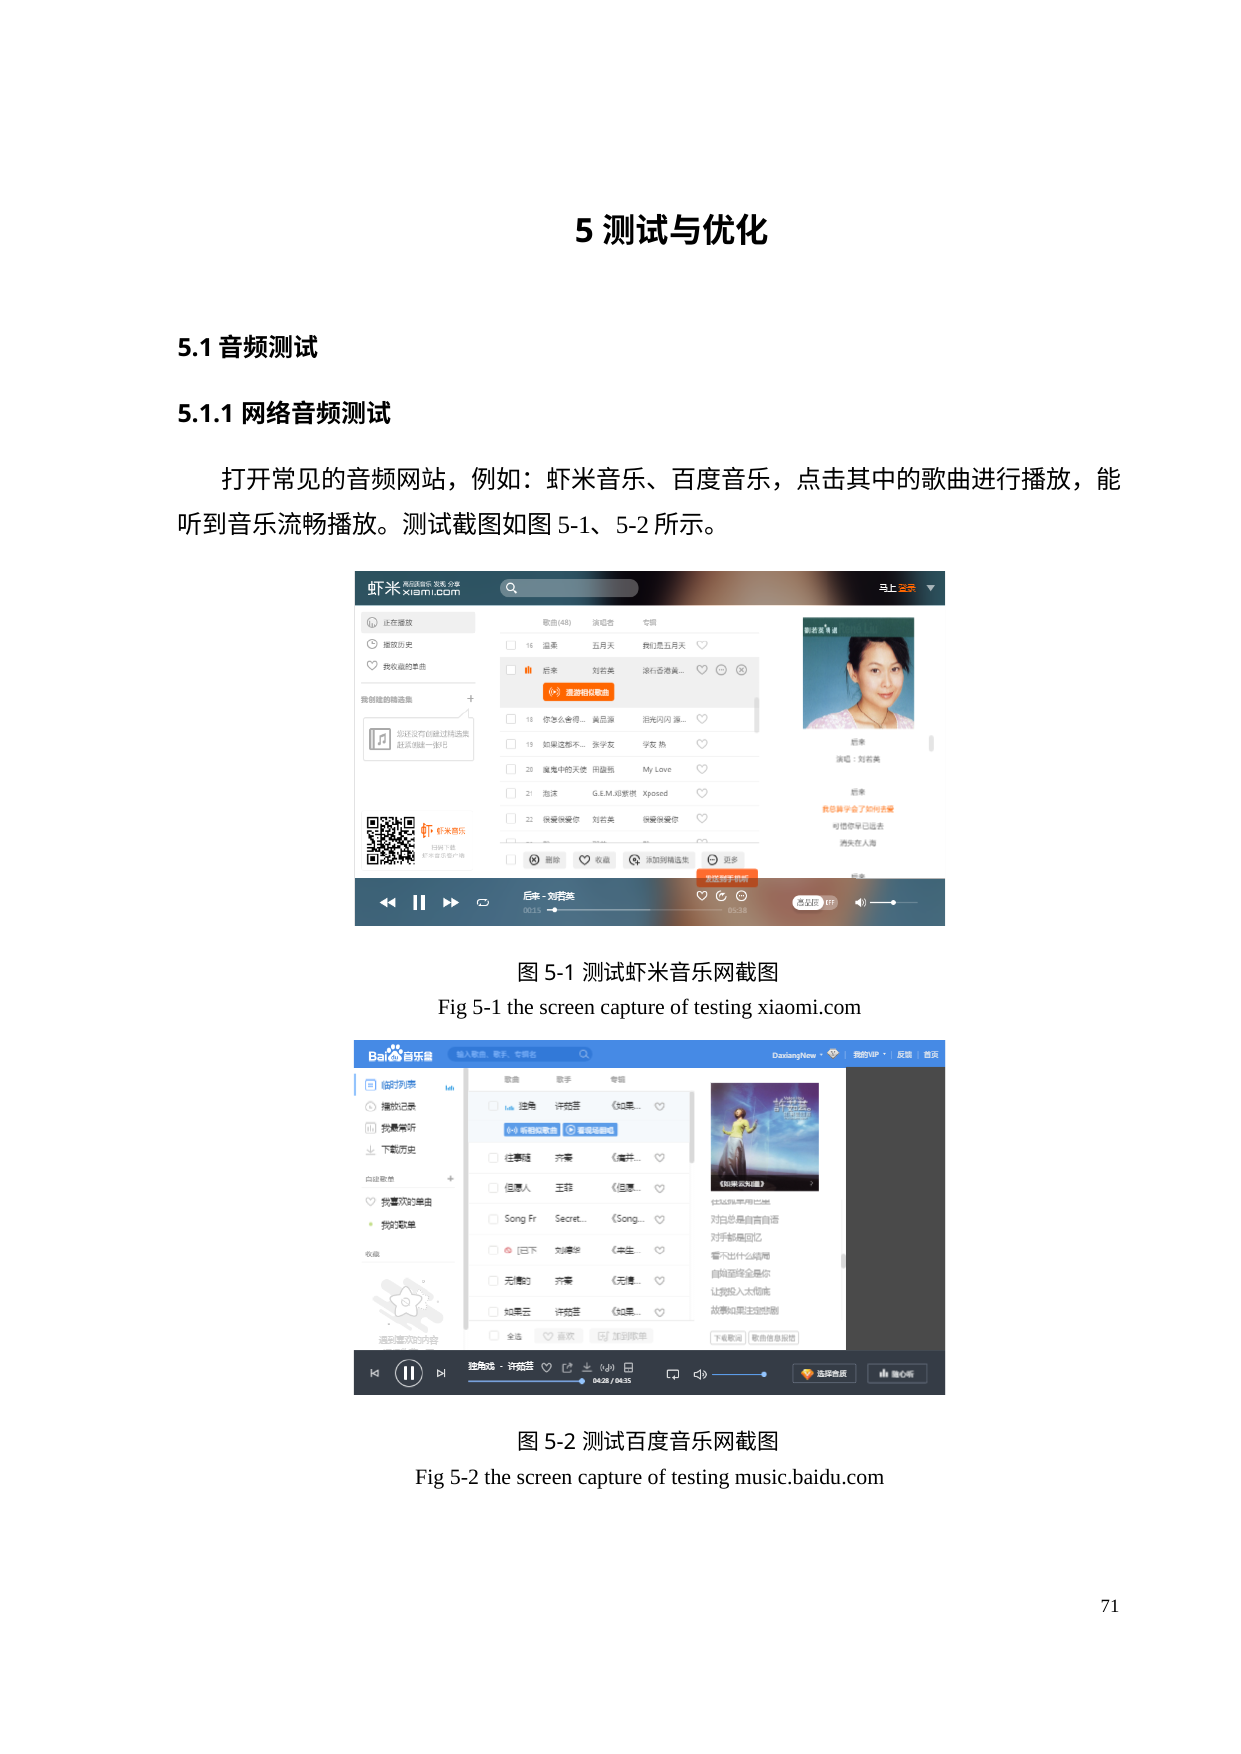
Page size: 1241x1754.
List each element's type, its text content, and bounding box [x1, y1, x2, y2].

text 5.1.1 网络音频测试 [177, 393, 1122, 430]
picture [353, 1040, 946, 1395]
text 打开常见的音频网站，例如：虾米音乐、百度音乐，点击其中的歌曲进行播放，能听到音乐流畅播放。测试截图如图5-1、5-2所示。 [177, 459, 1122, 541]
text 图5-2 测试百度音乐网截图 [177, 1424, 1119, 1456]
text 5.1音频测试 [177, 327, 1122, 363]
picture [354, 571, 946, 926]
text Fig 5-1 the screen capture of testing xiaomi.com [177, 994, 1122, 1019]
text 5 测试与优化 [177, 204, 1122, 252]
text Fig 5-2 the screen capture of testing music.baidu.com [177, 1464, 1122, 1489]
text 图5-1 测试虾米音乐网截图 [177, 955, 1119, 986]
